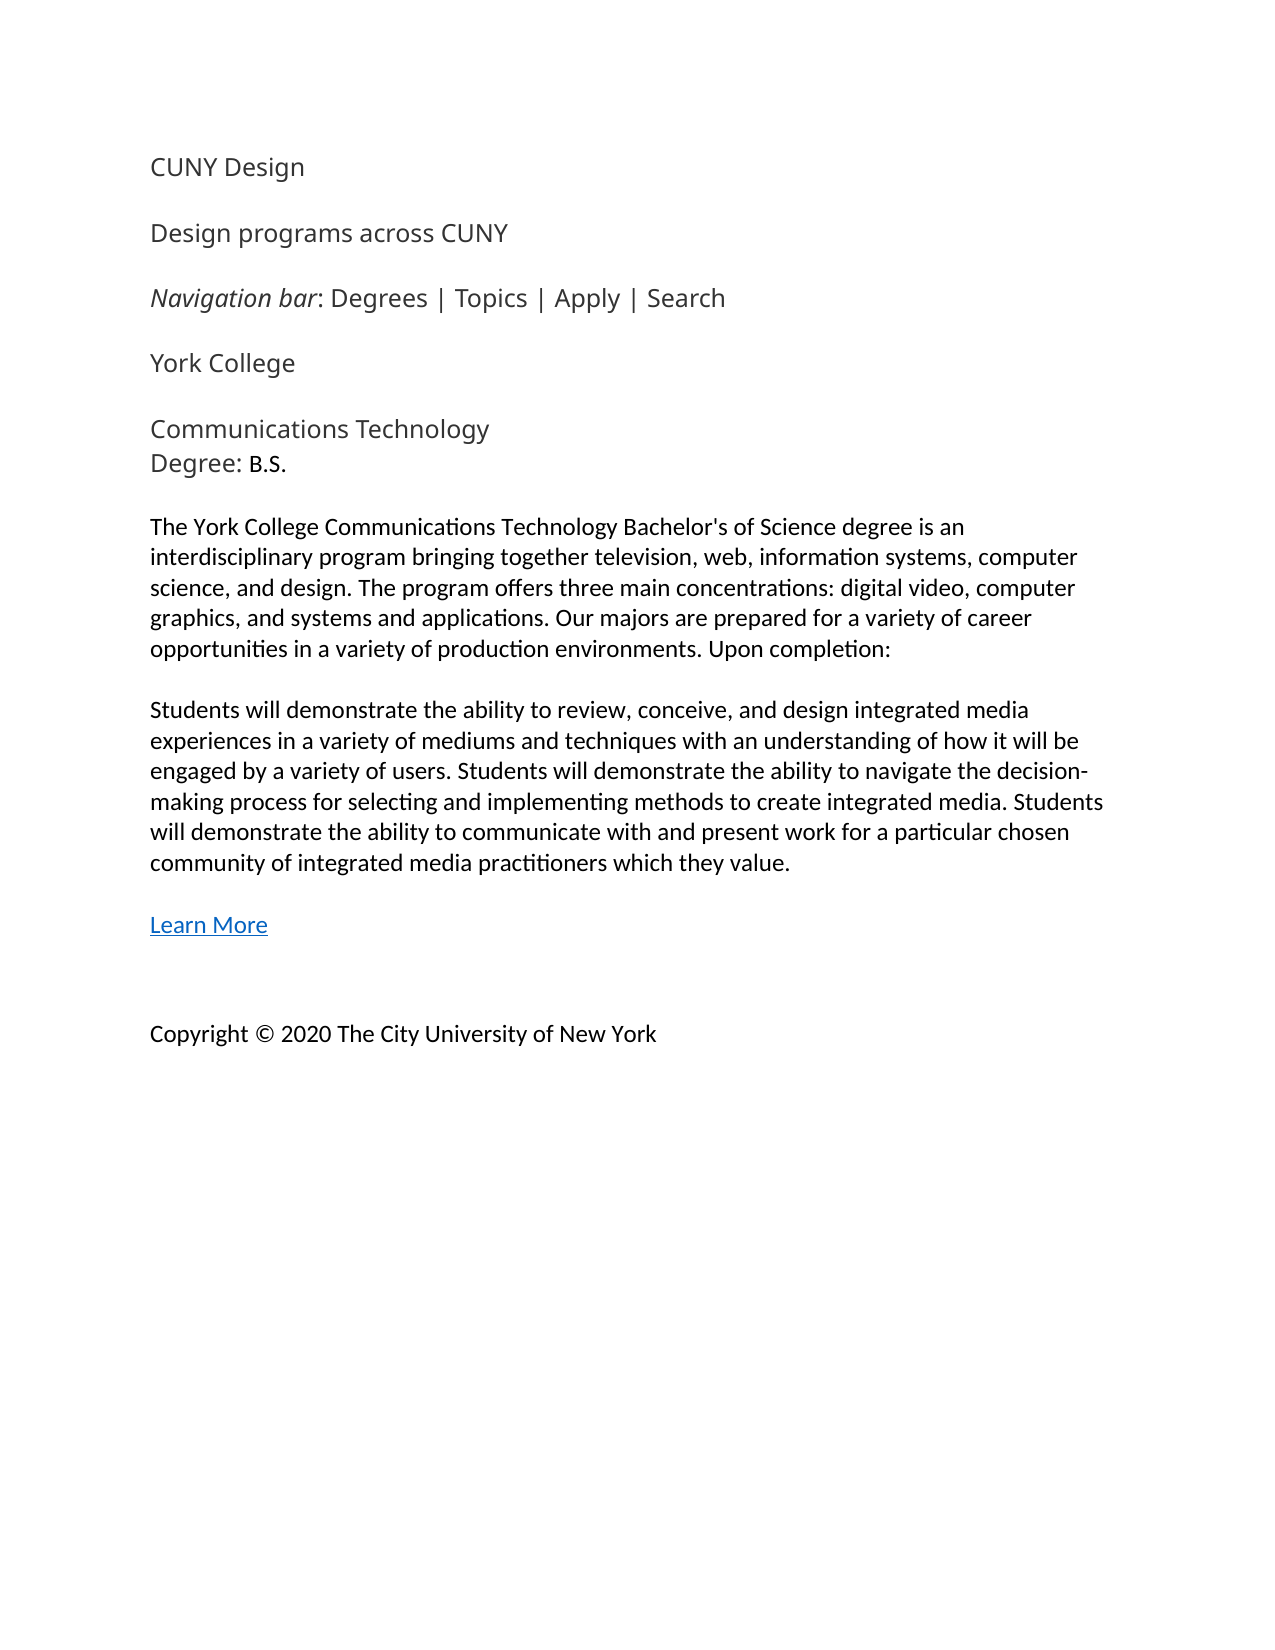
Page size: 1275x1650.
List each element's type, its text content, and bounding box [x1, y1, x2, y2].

text Learn More [150, 909, 1125, 939]
text Navigation bar: Degrees | Topics | Apply | Search [150, 281, 1125, 315]
text Students will demonstrate the ability to review, conceive, and design integrated media experiences in a variety of mediums and techniques with an understanding of how it will be engaged by a variety of users. Students will demonstrate the ability to navigate the decision-making process for selecting and implementing methods to create integrated media. Students will demonstrate the ability to communicate with and present work for a particular chosen community of integrated media practitioners which they value. [150, 694, 1125, 878]
text Design programs across CUNY [150, 215, 1125, 249]
text Copyright © 2020 The City University of New York [150, 1018, 1125, 1048]
text CUNY Design [150, 150, 1125, 184]
text Communications Technology Degree: B.S. [150, 411, 1125, 479]
text The York College Communications Technology Bachelor's of Science degree is an interdisciplinary program bringing together television, web, information systems, computer science, and design. The program offers three main concentrations: digital video, computer graphics, and systems and applications. Our majors are prepared for a variety of career opportunities in a variety of production environments. Upon completion: [150, 511, 1125, 663]
text York College [150, 346, 1125, 380]
